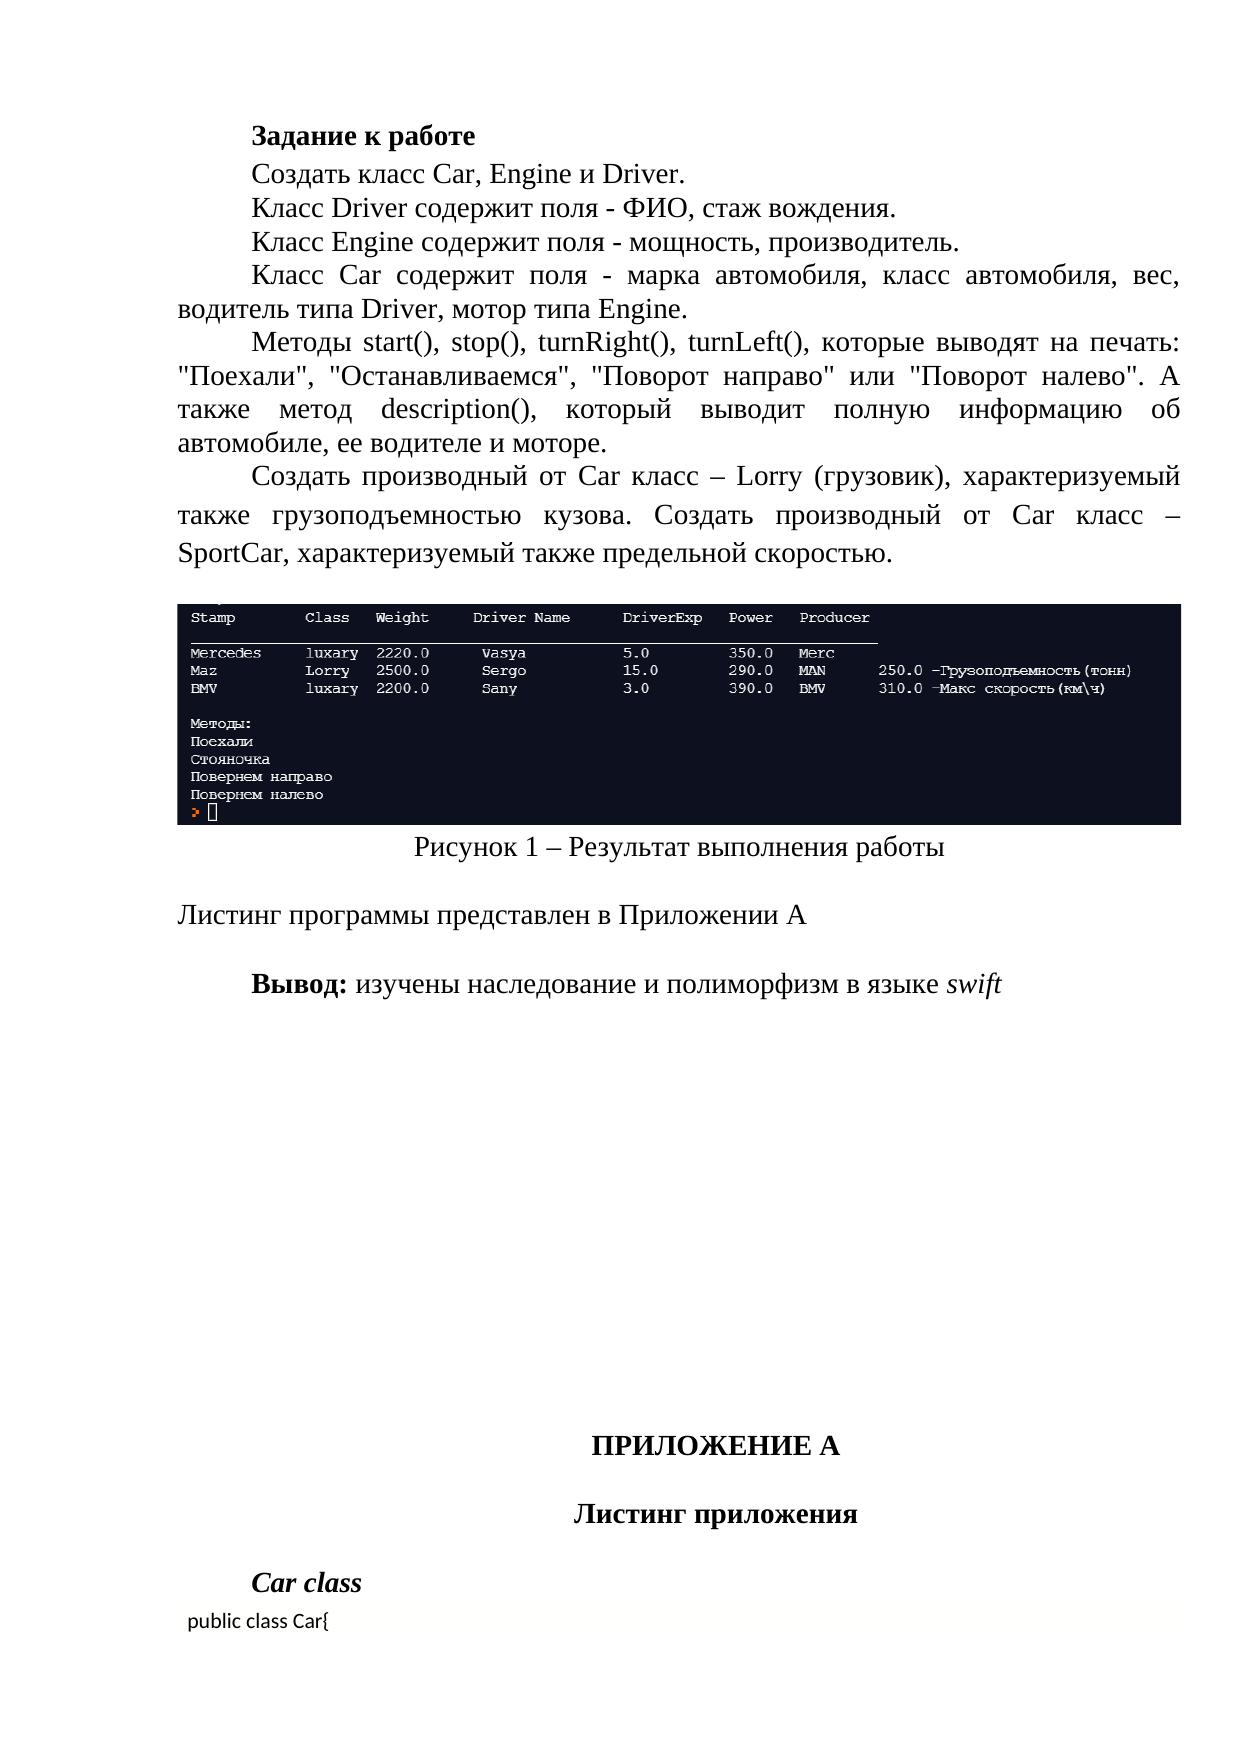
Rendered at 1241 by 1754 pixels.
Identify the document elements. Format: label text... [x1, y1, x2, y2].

text Car class [177, 1565, 1181, 1599]
picture [177, 604, 1182, 825]
text Листинг приложения [177, 1496, 1181, 1530]
text Класс Driver содержит поля - ФИО, стаж вождения. [177, 190, 1181, 224]
text Класс Car содержит поля - марка автомобиля, класс автомобиля, вес, водитель типа Driver, мотор типа Engine. [177, 257, 1181, 324]
text Задание к работе [177, 118, 1181, 152]
text Класс Engine содержит поля - мощность, производитель. [177, 224, 1181, 257]
text Методы start(), stop(), turnRight(), turnLeft(), которые выводят на печать: "Поехали", "Останавливаемся", "Поворот направо" или "Поворот налево". А также метод description(), который выводит полную информацию об автомобиле, ее водителе и моторе. [177, 324, 1181, 458]
text Вывод: изучены наследование и полиморфизм в языке swift [177, 966, 1181, 1000]
text Рисунок 1 – Результат выполнения работы [177, 829, 1181, 862]
text Создать класс Car, Engine и Driver. [177, 157, 1181, 190]
text ПРИЛОЖЕНИЕ А [177, 1428, 1181, 1461]
text public class Car{ [177, 1604, 1181, 1633]
text Создать производный от Car класс – Lorry (грузовик), характеризуемый также грузоподъемностью кузова. Создать производный от Car класс – SportCar, характеризуемый также предельной скоростью. [177, 458, 1181, 569]
text Листинг программы представлен в Приложении А [177, 897, 1181, 931]
